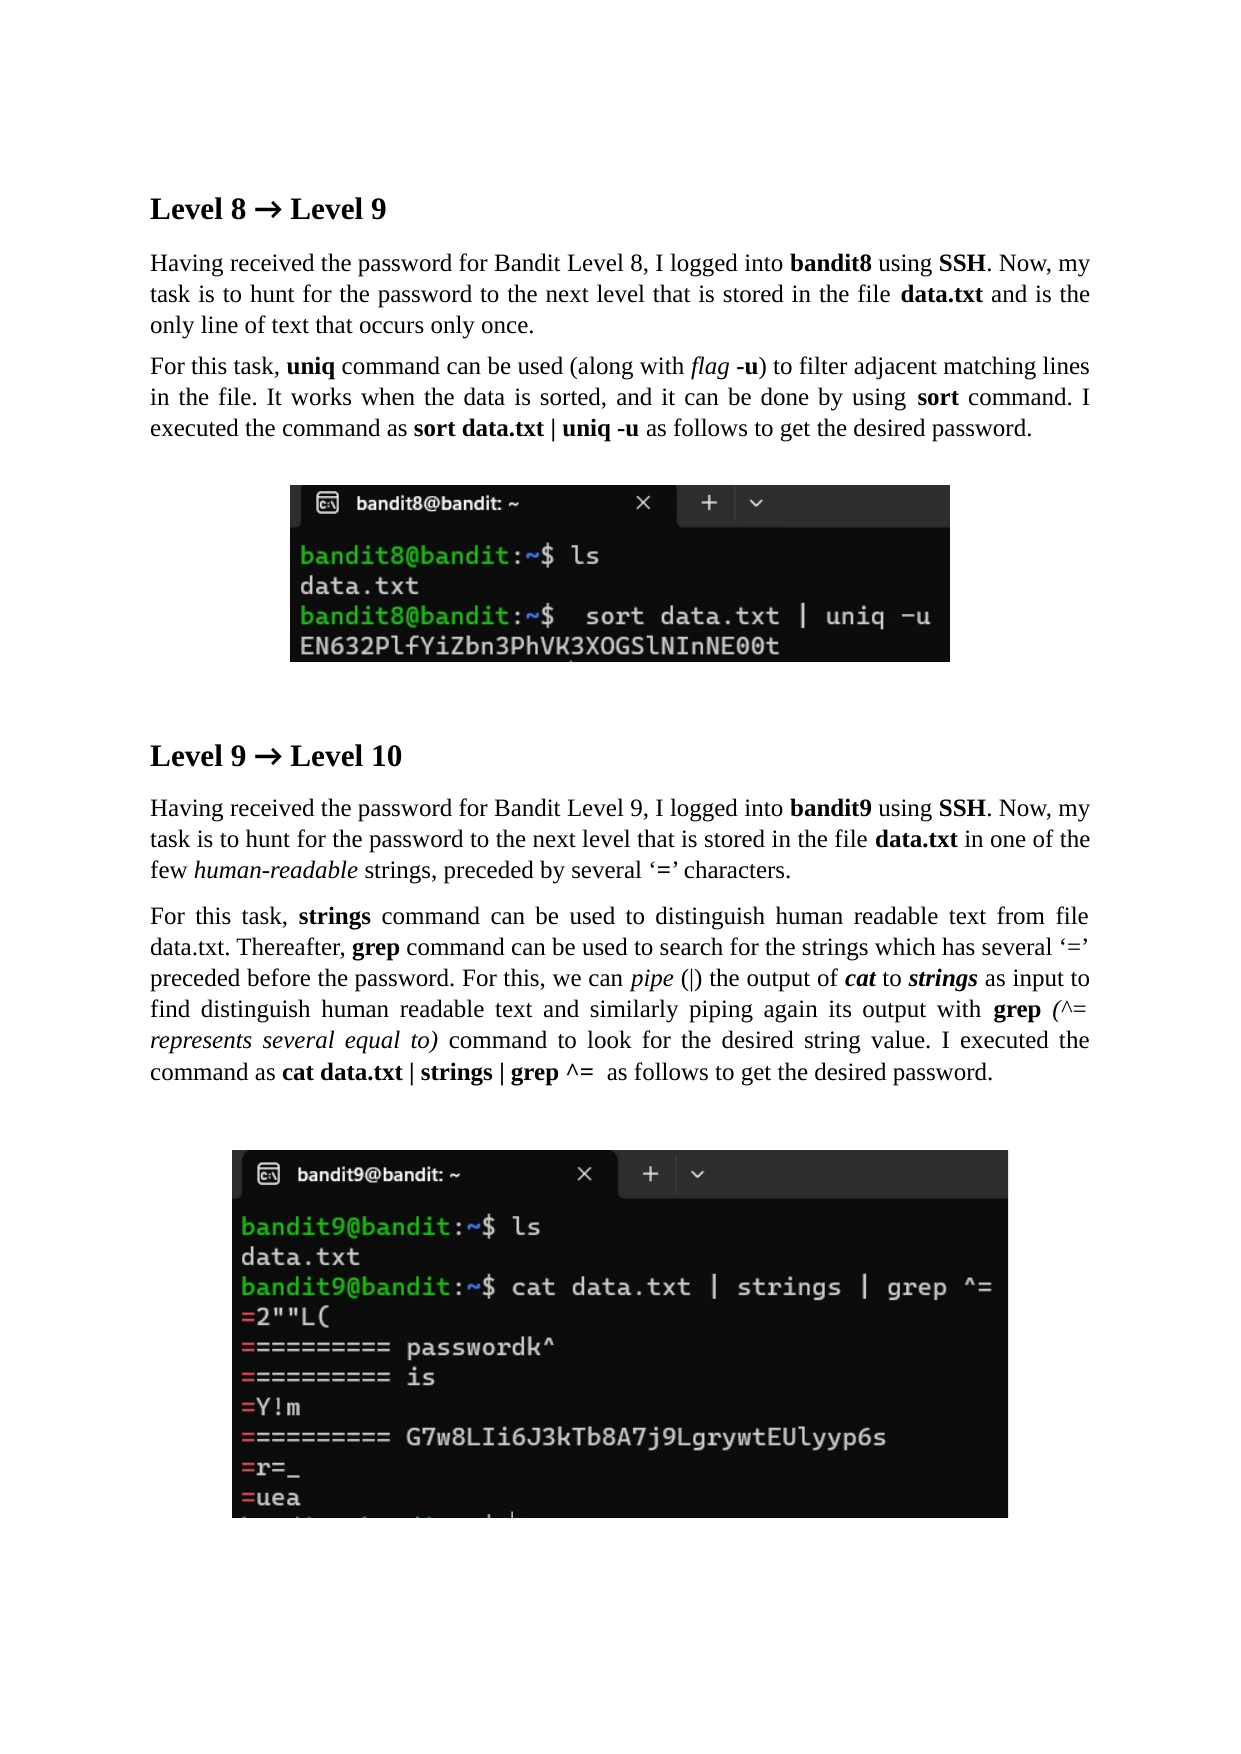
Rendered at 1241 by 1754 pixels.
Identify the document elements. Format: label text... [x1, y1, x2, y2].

picture [232, 1150, 1009, 1518]
text Having received the password for Bandit Level 9, I logged into bandit9 using SSH. Now, my task is to hunt for the password to the next level that is stored in the file data.txt in one of the few human-readable strings, preceded by several ‘=’ characters. [150, 793, 1090, 884]
picture [290, 485, 950, 662]
text Having received the password for Bandit Level 8, I logged into bandit8 using SSH. Now, my task is to hunt for the password to the next level that is stored in the file data.txt and is the only line of text that occurs only once. [150, 248, 1090, 339]
text Level 9 → Level 10 [150, 736, 1090, 774]
text For this task, uniq command can be used (along with flag -u) to filter adjacent matching lines in the file. It works when the data is sorted, and it can be done by using sort command. I executed the command as sort data.txt | uniq -u as follows to get the desired password. [150, 351, 1090, 442]
text Level 8 → Level 9 [150, 189, 1090, 227]
text For this task, strings command can be used to distinguish human readable text from file data.txt. Thereafter, grep command can be used to search for the strings which has several ‘=’ preceded before the password. For this, we can pipe (|) the output of cat to strings as input to find distinguish human readable text and similarly piping again its output with grep (^= represents several equal to) command to look for the desired string value. I executed the command as cat data.txt | strings | grep ^= as follows to get the desired password. [150, 901, 1090, 1085]
